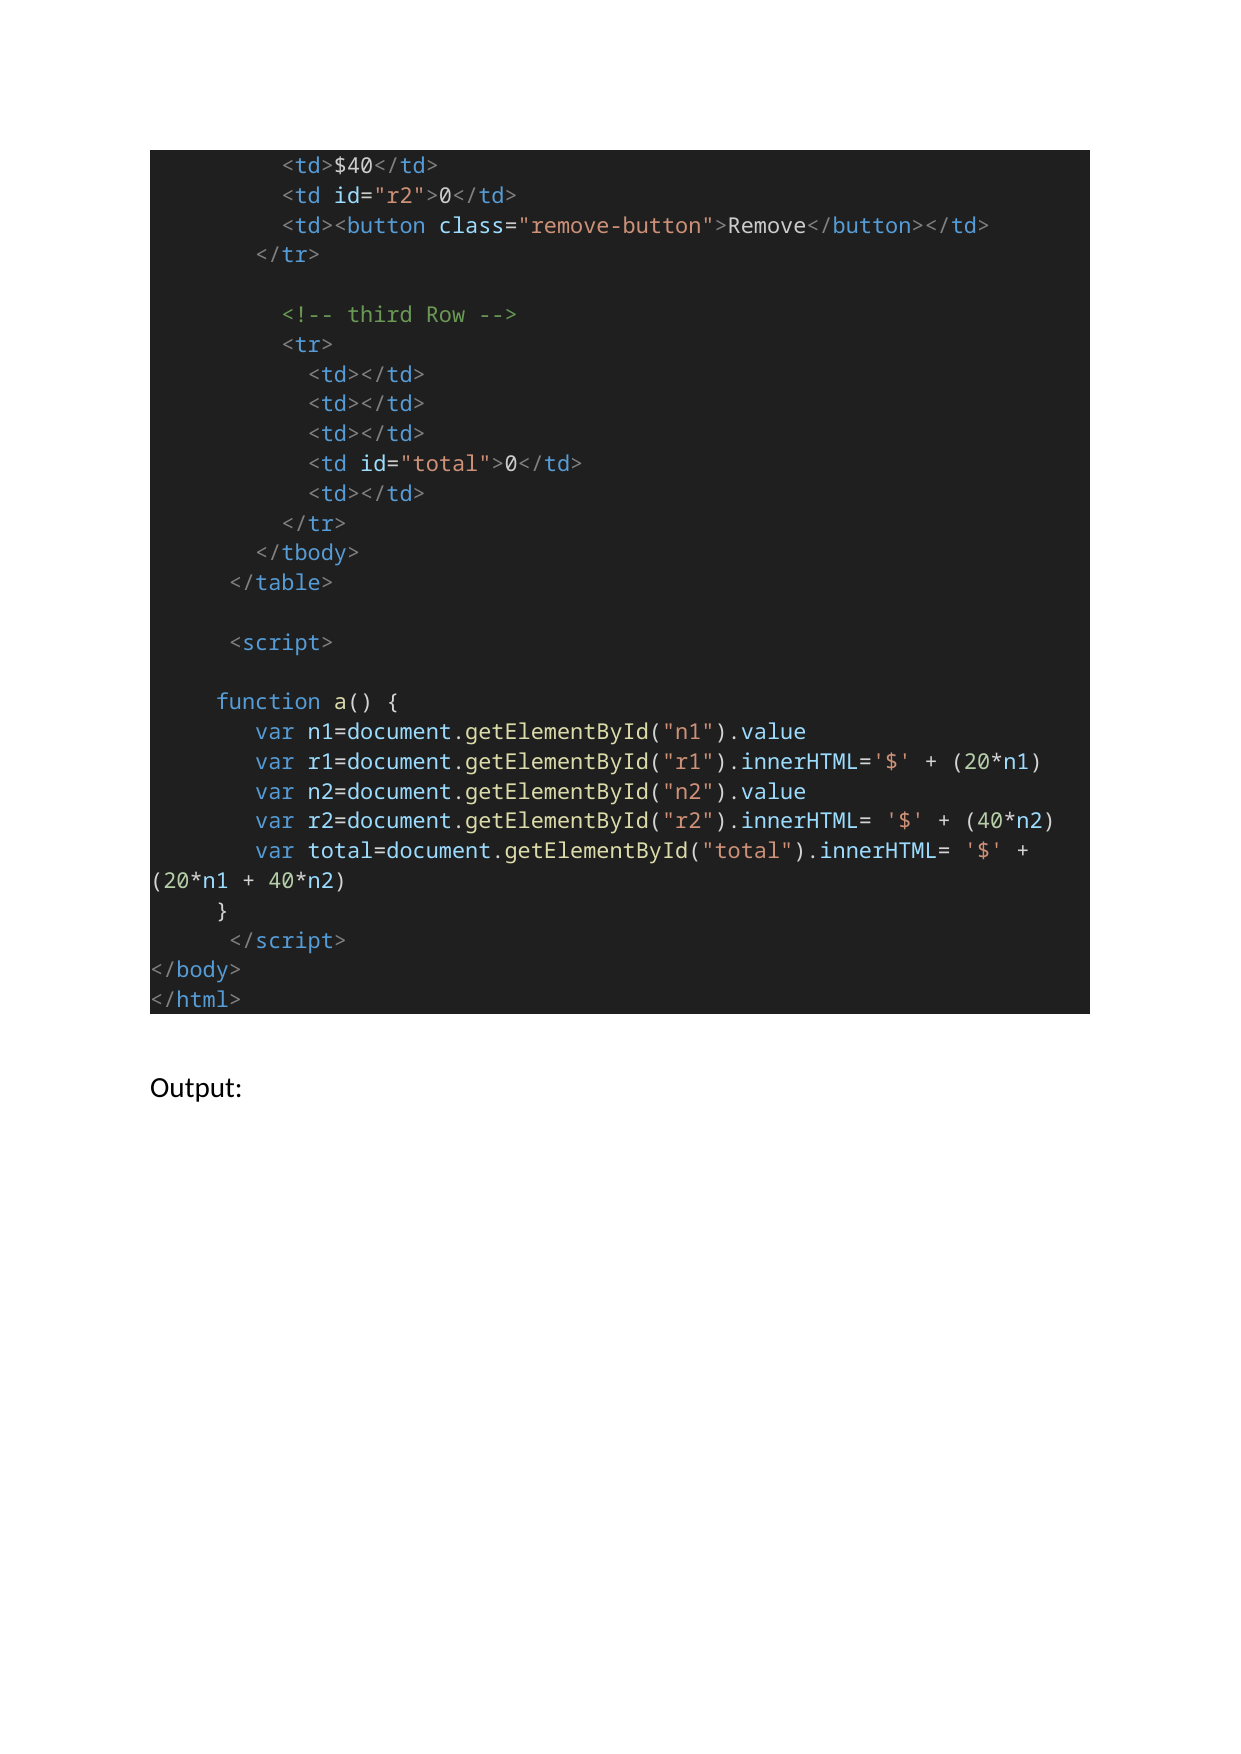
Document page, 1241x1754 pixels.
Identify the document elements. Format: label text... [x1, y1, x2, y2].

text <tr> [150, 329, 1090, 358]
text </table> [150, 567, 1090, 597]
text <td id="total">0</td> [150, 448, 1090, 478]
text </tr> [150, 507, 1090, 537]
text <td></td> [150, 358, 1090, 388]
text </script> [150, 924, 1090, 954]
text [150, 209, 1090, 239]
text <td></td> [150, 418, 1090, 448]
text <td>$40</td> [150, 150, 1090, 180]
text </body> [150, 954, 1090, 984]
text <td id="r2">0</td> [150, 180, 1090, 209]
text </html> [150, 984, 1090, 1014]
text <td></td> [150, 388, 1090, 418]
text var r2=document.getElementById("r2").innerHTML= '$' + (40*n2) [150, 805, 1090, 835]
text } [150, 895, 1090, 924]
text var n1=document.getElementById("n1").value [150, 716, 1090, 746]
text <script> [150, 627, 1090, 656]
text var total=document.getElementById("total").innerHTML= '$' + (20*n1 + 40*n2) [150, 835, 1090, 895]
text </tbody> [150, 537, 1090, 567]
text var n2=document.getElementById("n2").value [150, 776, 1090, 805]
text <td></td> [150, 478, 1090, 507]
text function a() { [150, 686, 1090, 716]
text var r1=document.getElementById("r1").innerHTML='$' + (20*n1) [150, 746, 1090, 776]
text Output: [150, 1069, 1090, 1105]
text <!-- third Row --> [150, 299, 1090, 329]
text </tr> [150, 239, 1090, 269]
